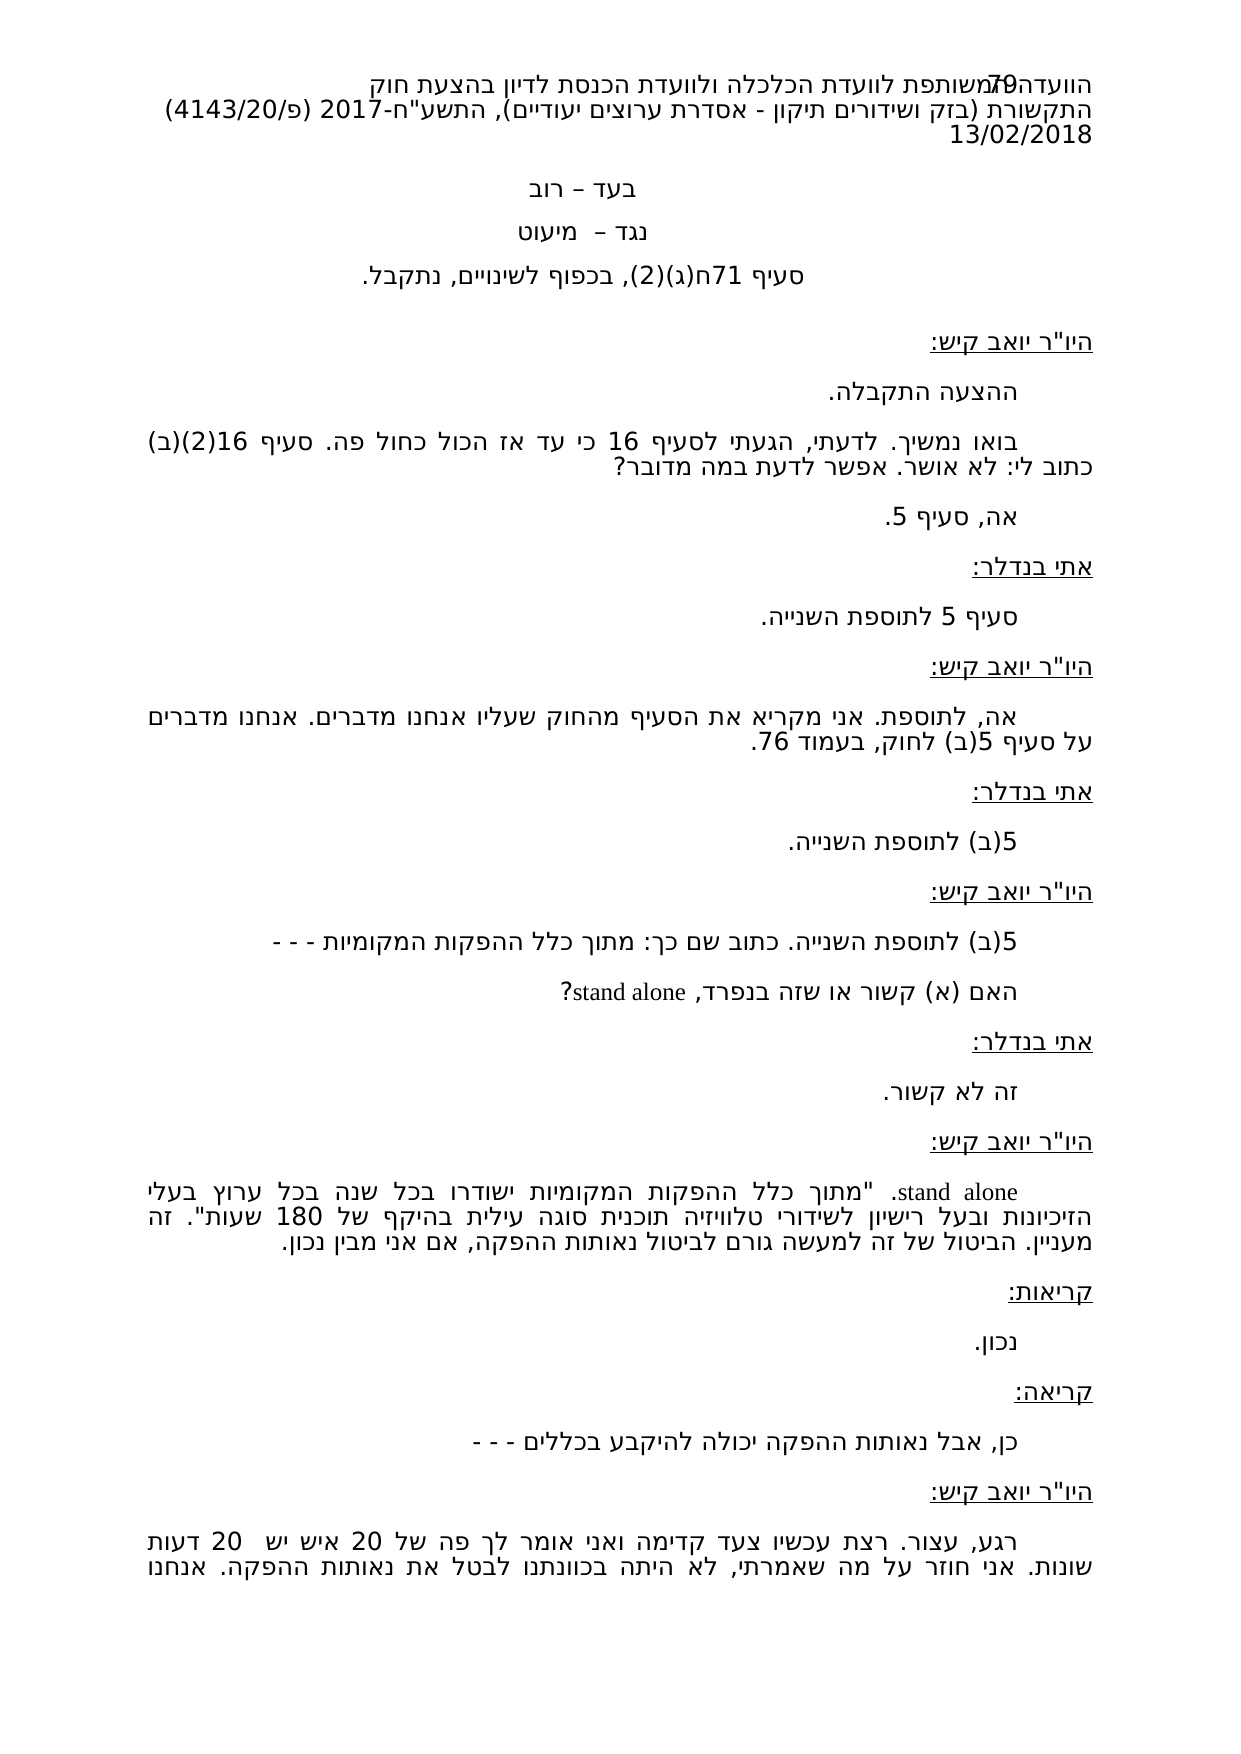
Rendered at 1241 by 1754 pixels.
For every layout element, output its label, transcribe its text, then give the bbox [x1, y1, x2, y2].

text קריאה: [147, 1380, 1093, 1405]
text אתי בנדלר: [147, 780, 1093, 805]
text אה, סעיף 5. [147, 505, 1093, 530]
text בעד – רוב [147, 174, 1093, 203]
text סעיף 71ח(ג)(2), בכפוף לשינויים, נתקבל. [147, 261, 1093, 291]
text stand alone. "מתוך כלל ההפקות המקומיות ישודרו בכל שנה בכל ערוץ בעלי הזיכיונות ובעל רישיון לשידורי טלוויזיה תוכנית סוגה עילית בהיקף של 180 שעות". זה מעניין. הביטול של זה למעשה גורם לביטול נאותות ההפקה, אם אני מבין נכון. [147, 1180, 1093, 1255]
text אה, לתוספת. אני מקריא את הסעיף מהחוק שעליו אנחנו מדברים. אנחנו מדברים על סעיף 5(ב) לחוק, בעמוד 76. [147, 705, 1093, 755]
text זה לא קשור. [147, 1080, 1093, 1105]
text 5(ב) לתוספת השנייה. כתוב שם כך: מתוך כלל ההפקות המקומיות - - - [147, 930, 1093, 955]
text 5(ב) לתוספת השנייה. [147, 830, 1093, 855]
text סעיף 5 לתוספת השנייה. [147, 605, 1093, 630]
text היו"ר יואב קיש: [147, 880, 1093, 905]
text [147, 1530, 1093, 1580]
text כן, אבל נאותות ההפקה יכולה להיקבע בכללים - - - [147, 1430, 1093, 1455]
text היו"ר יואב קיש: [147, 1130, 1093, 1155]
text נכון. [147, 1330, 1093, 1355]
text נגד – מיעוט [147, 218, 1093, 247]
text ההצעה התקבלה. [147, 380, 1093, 405]
text היו"ר יואב קיש: [147, 655, 1093, 680]
text קריאות: [147, 1280, 1093, 1305]
text אתי בנדלר: [147, 1030, 1093, 1055]
text היו"ר יואב קיש: [147, 330, 1093, 355]
text היו"ר יואב קיש: [147, 1480, 1093, 1505]
text בואו נמשיך. לדעתי, הגעתי לסעיף 16 כי עד אז הכול כחול פה. סעיף 16(2)(ב) כתוב לי: לא אושר. אפשר לדעת במה מדובר? [147, 430, 1093, 480]
text אתי בנדלר: [147, 555, 1093, 580]
text האם (א) קשור או שזה בנפרד, stand alone? [147, 980, 1093, 1005]
